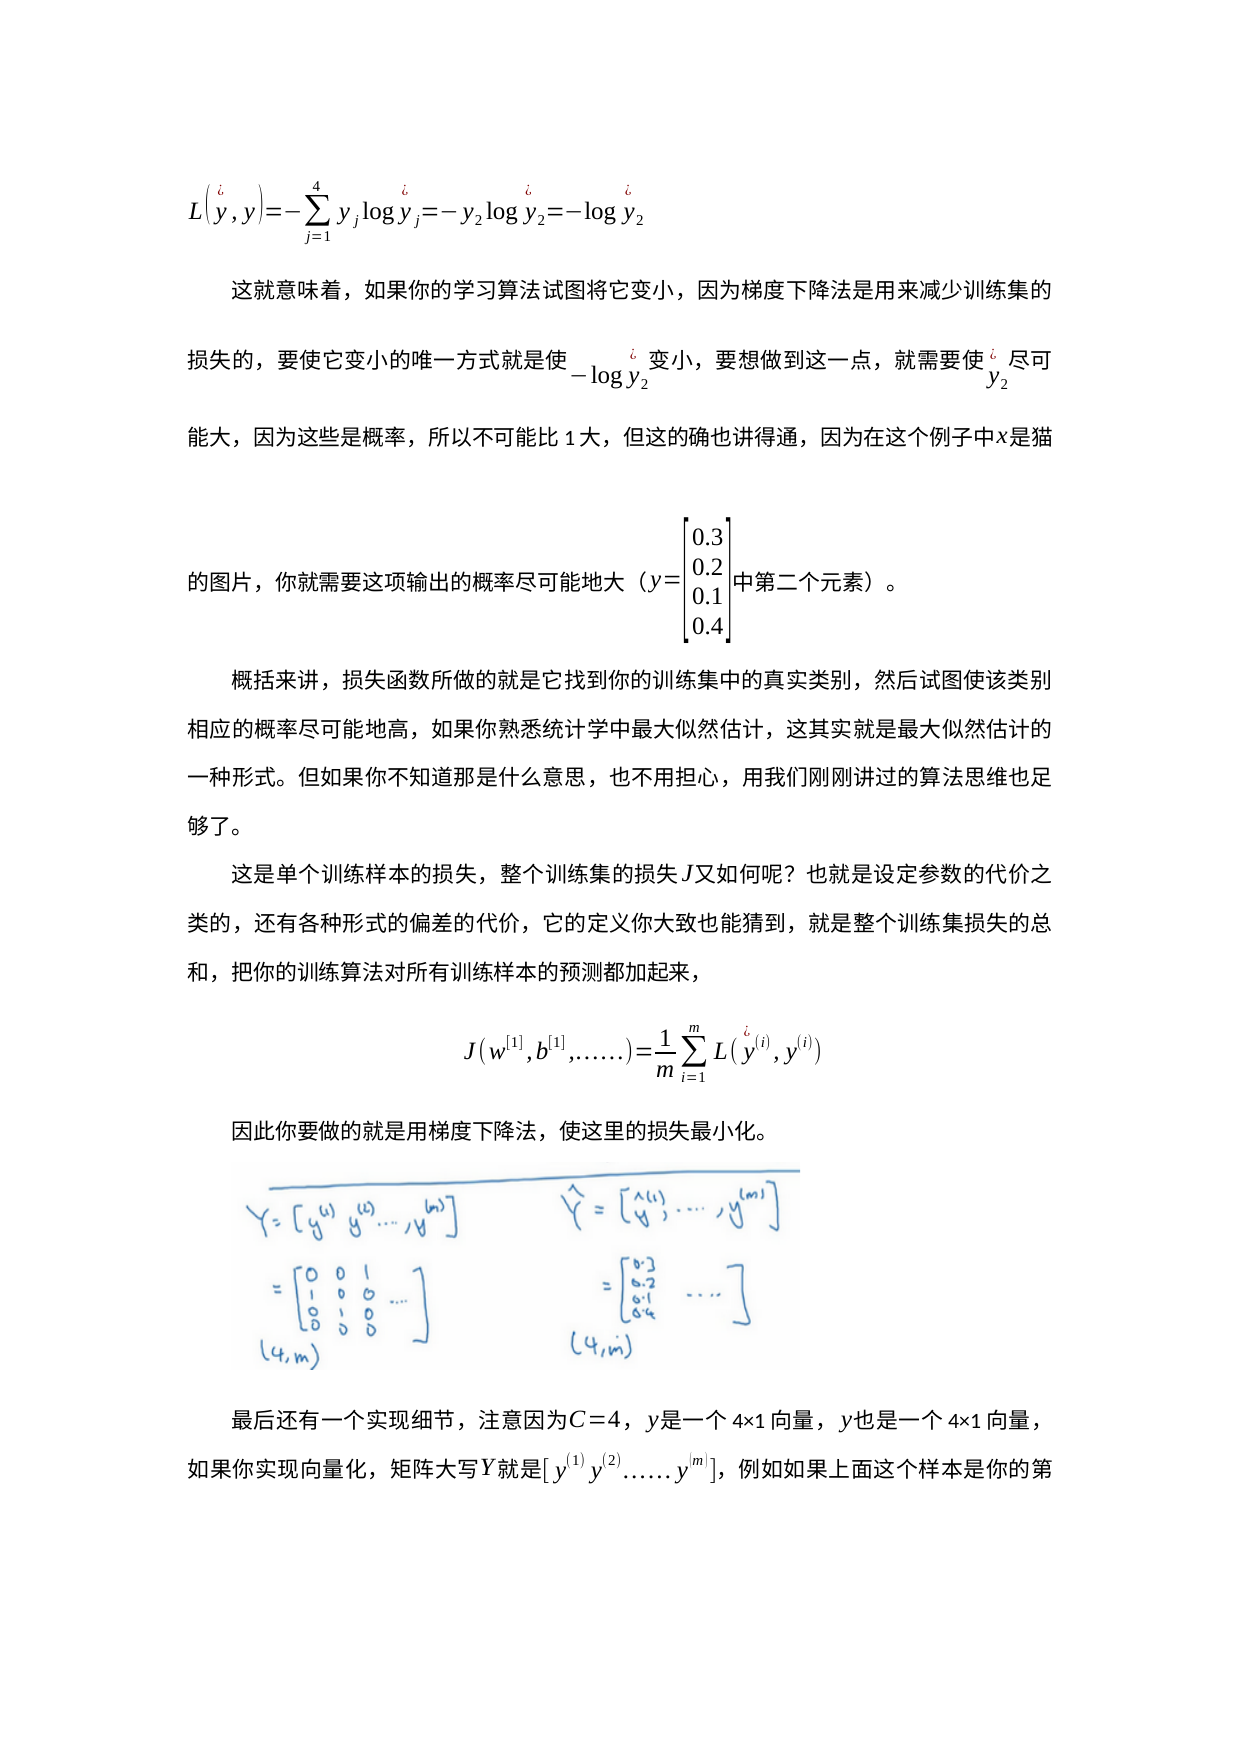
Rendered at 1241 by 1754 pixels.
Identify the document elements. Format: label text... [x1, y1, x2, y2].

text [187, 1403, 1053, 1484]
text 概括来讲，损失函数所做的就是它找到你的训练集中的真实类别，然后试图使该类别相应的概率尽可能地高，如果你熟悉统计学中最大似然估计，这其实就是最大似然估计的一种形式。但如果你不知道那是什么意思，也不用担心，用我们刚刚讲过的算法思维也足够了。 [187, 662, 1053, 841]
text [187, 162, 1053, 259]
text 因此你要做的就是用梯度下降法，使这里的损失最小化。 [187, 1114, 1053, 1146]
text 这是单个训练样本的损失，整个训练集的损失又如何呢？也就是设定参数的代价之类的，还有各种形式的偏差的代价，它的定义你大致也能猜到，就是整个训练集损失的总和，把你的训练算法对所有训练样本的预测都加起来， [187, 857, 1053, 987]
text 这就意味着，如果你的学习算法试图将它变小，因为梯度下降法是用来减少训练集的损失的，要使它变小的唯一方式就是使变小，要想做到这一点，就需要使尽可能大，因为这些是概率，所以不可能比1大，但这的确也讲得通，因为在这个例子中是猫的图片，你就需要这项输出的概率尽可能地大（中第二个元素）。 [187, 273, 1053, 647]
picture [231, 1162, 800, 1370]
